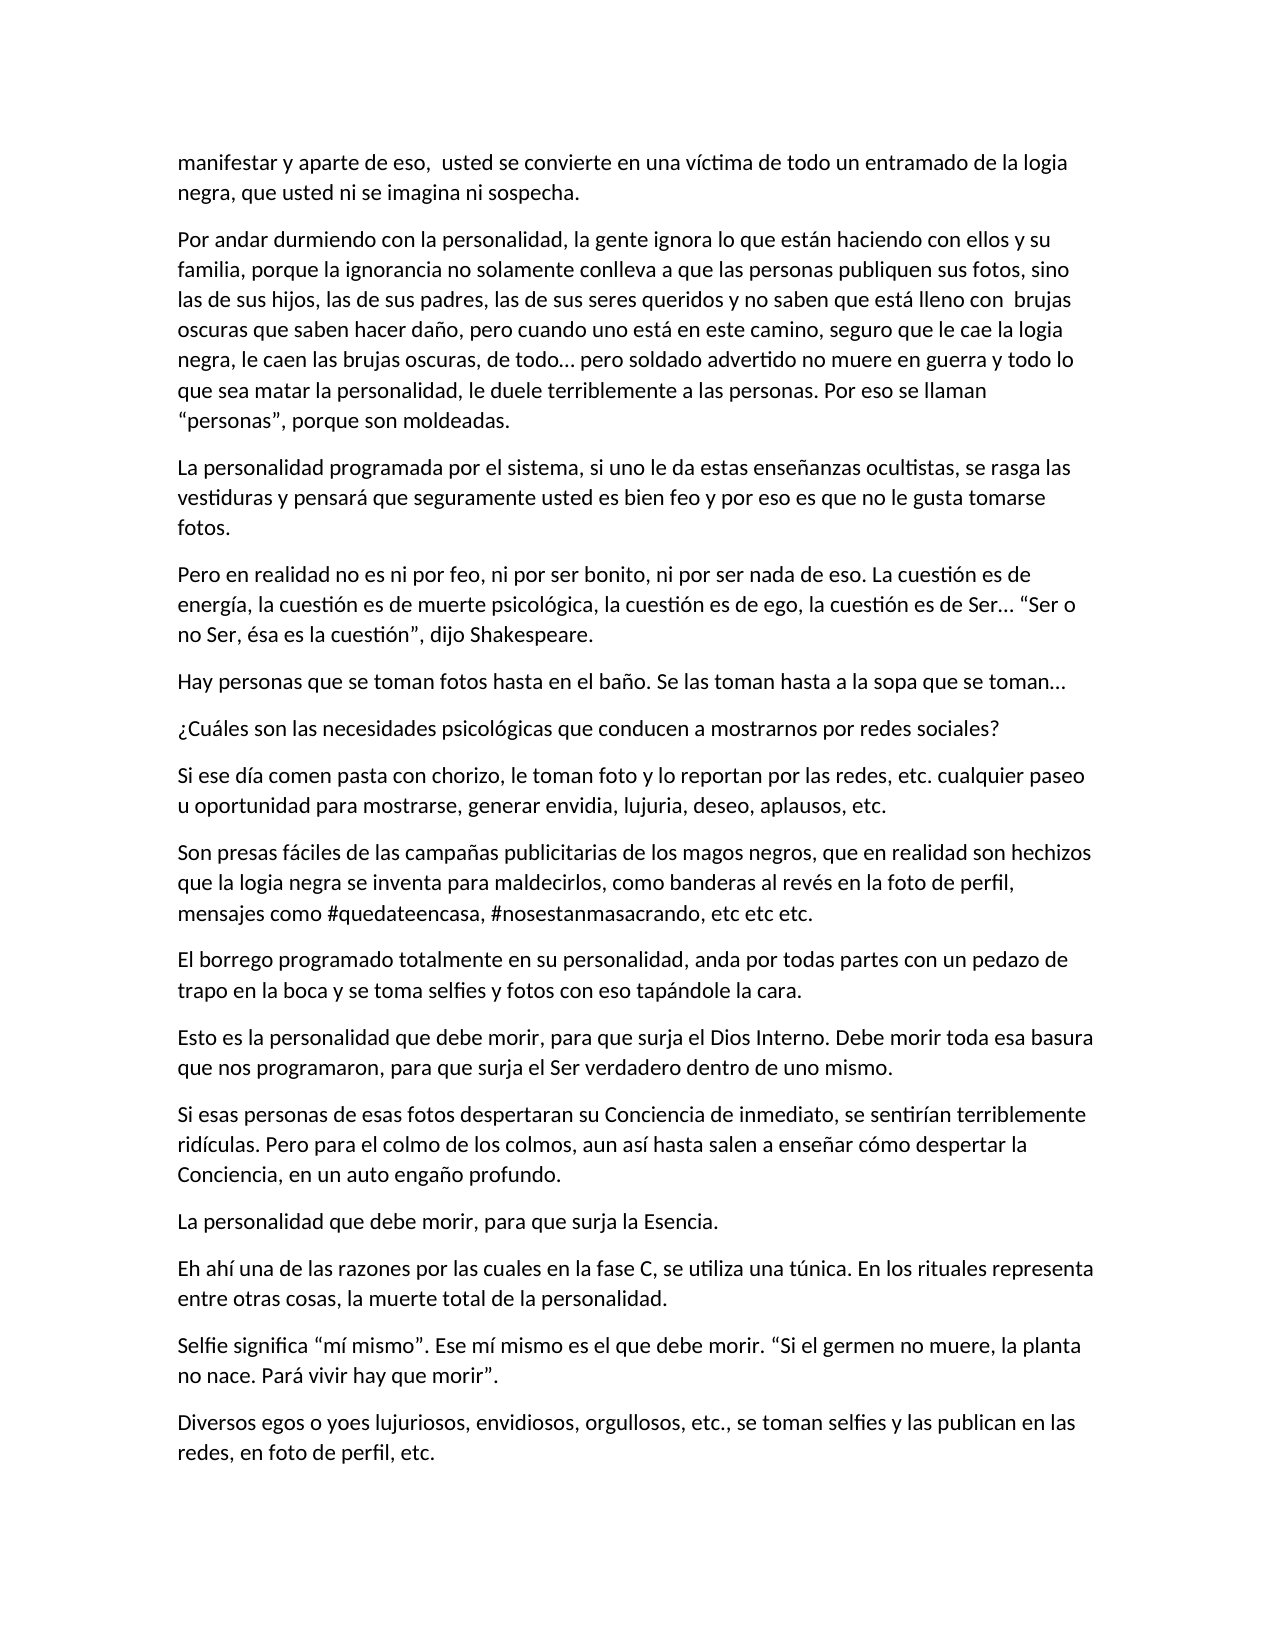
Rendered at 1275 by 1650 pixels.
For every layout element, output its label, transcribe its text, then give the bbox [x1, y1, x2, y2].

text Diversos egos o yoes lujuriosos, envidiosos, orgullosos, etc., se toman selfies y las publican en las redes, en foto de perfil, etc. [177, 1408, 1098, 1466]
text Si esas personas de esas fotos despertaran su Conciencia de inmediato, se sentirían terriblemente ridículas. Pero para el colmo de los colmos, aun así hasta salen a enseñar cómo despertar la Conciencia, en un auto engaño profundo. [177, 1100, 1098, 1188]
text La personalidad programada por el sistema, si uno le da estas enseñanzas ocultistas, se rasga las vestiduras y pensará que seguramente usted es bien feo y por eso es que no le gusta tomarse fotos. [177, 453, 1098, 541]
text La personalidad que debe morir, para que surja la Esencia. [177, 1207, 1098, 1235]
text Si ese día comen pasta con chorizo, le toman foto y lo reportan por las redes, etc. cualquier paseo u oportunidad para mostrarse, generar envidia, lujuria, deseo, aplausos, etc. [177, 761, 1098, 819]
text ¿Cuáles son las necesidades psicológicas que conducen a mostrarnos por redes sociales? [177, 714, 1098, 742]
text El borrego programado totalmente en su personalidad, anda por todas partes con un pedazo de trapo en la boca y se toma selfies y fotos con eso tapándole la cara. [177, 946, 1098, 1004]
text Hay personas que se toman fotos hasta en el baño. Se las toman hasta a la sopa que se toman… [177, 667, 1098, 695]
text Por andar durmiendo con la personalidad, la gente ignora lo que están haciendo con ellos y su familia, porque la ignorancia no solamente conlleva a que las personas publiquen sus fotos, sino las de sus hijos, las de sus padres, las de sus seres queridos y no saben que está lleno con brujas oscuras que saben hacer daño, pero cuando uno está en este camino, seguro que le cae la logia negra, le caen las brujas oscuras, de todo… pero soldado advertido no muere en guerra y todo lo que sea matar la personalidad, le duele terriblemente a las personas. Por eso se llaman “personas”, porque son moldeadas. [177, 225, 1098, 434]
text Selfie significa “mí mismo”. Ese mí mismo es el que debe morir. “Si el germen no muere, la planta no nace. Pará vivir hay que morir”. [177, 1331, 1098, 1389]
text Pero en realidad no es ni por feo, ni por ser bonito, ni por ser nada de eso. La cuestión es de energía, la cuestión es de muerte psicológica, la cuestión es de ego, la cuestión es de Ser… “Ser o no Ser, ésa es la cuestión”, dijo Shakespeare. [177, 560, 1098, 648]
text Esto es la personalidad que debe morir, para que surja el Dios Interno. Debe morir toda esa basura que nos programaron, para que surja el Ser verdadero dentro de uno mismo. [177, 1023, 1098, 1081]
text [177, 148, 1098, 206]
text Eh ahí una de las razones por las cuales en la fase C, se utiliza una túnica. En los rituales representa entre otras cosas, la muerte total de la personalidad. [177, 1254, 1098, 1312]
text Son presas fáciles de las campañas publicitarias de los magos negros, que en realidad son hechizos que la logia negra se inventa para maldecirlos, como banderas al revés en la foto de perfil, mensajes como #quedateencasa, #nosestanmasacrando, etc etc etc. [177, 838, 1098, 927]
